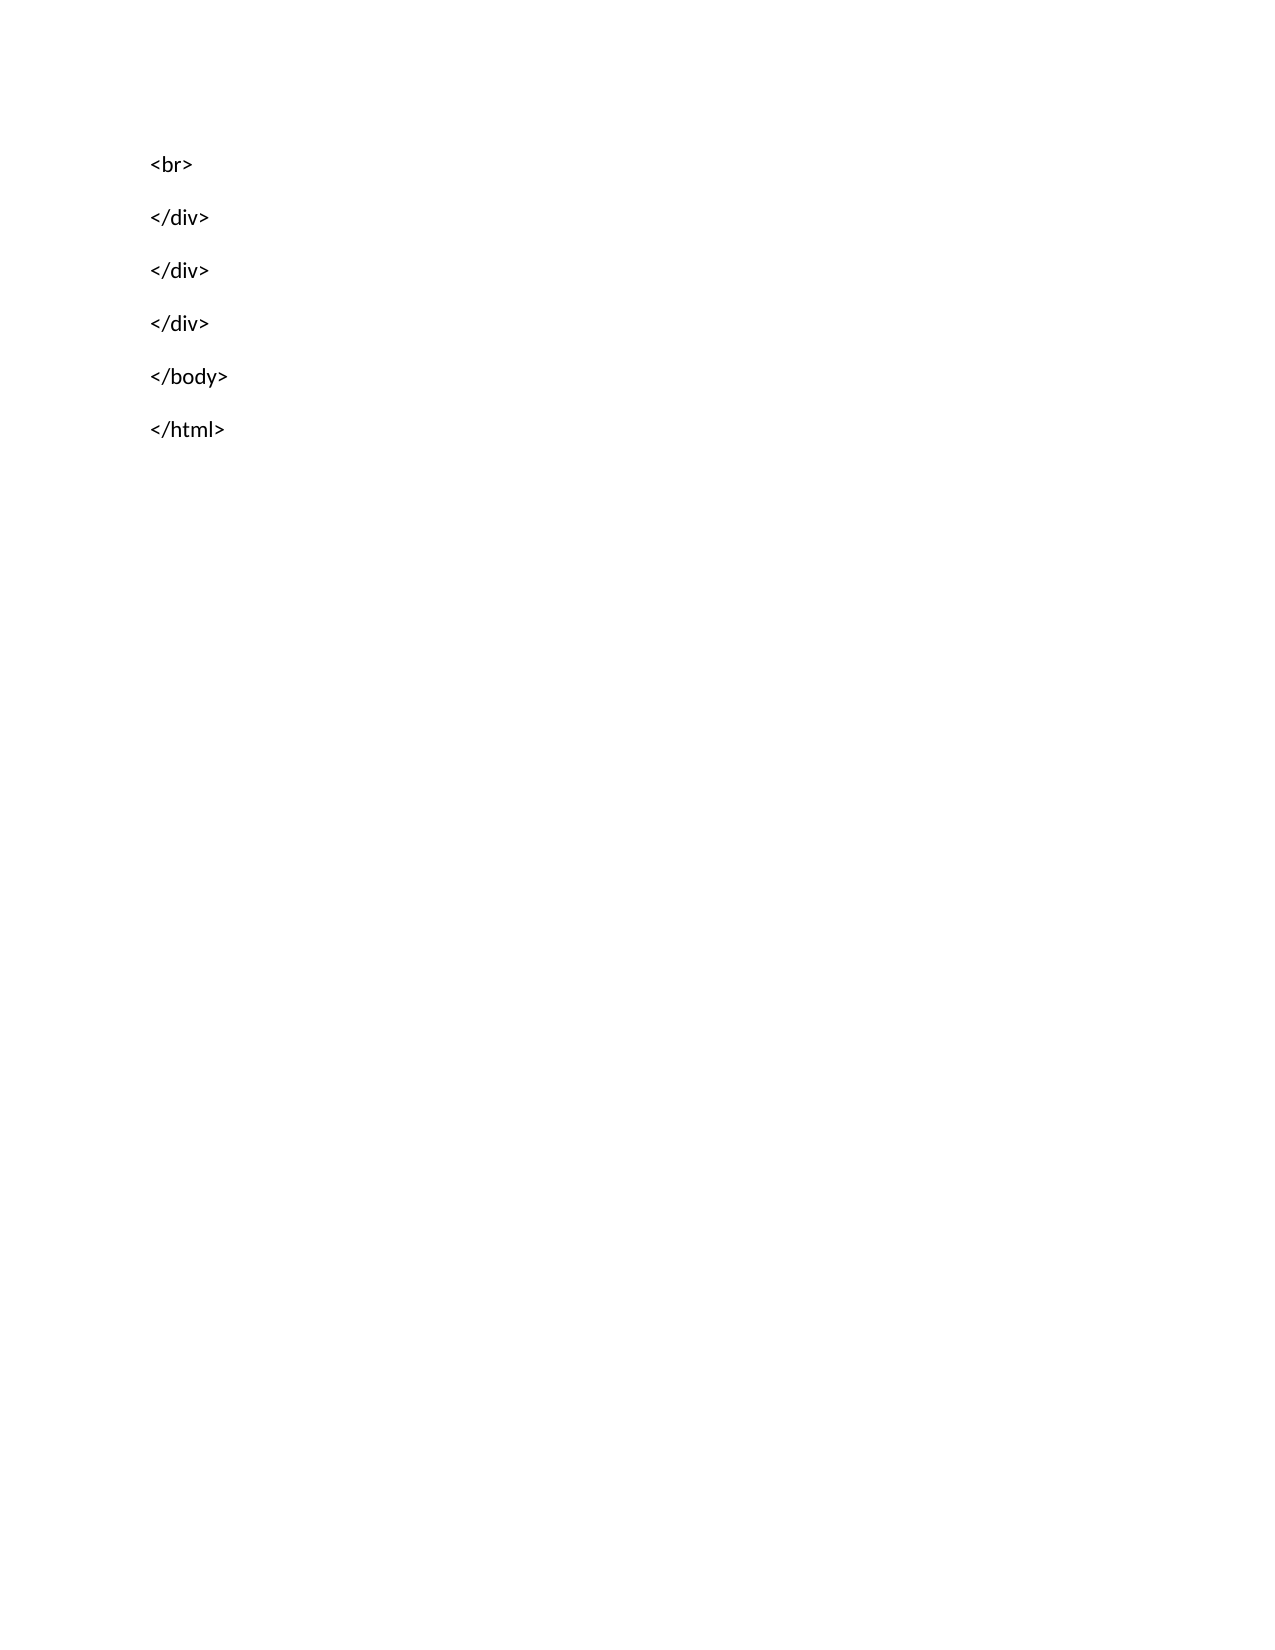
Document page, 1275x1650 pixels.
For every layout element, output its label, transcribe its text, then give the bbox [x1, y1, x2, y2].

text <br> [150, 150, 1125, 178]
text </html> [150, 415, 1125, 443]
text </body> [150, 362, 1125, 390]
text </div> [150, 256, 1125, 284]
text </div> [150, 203, 1125, 231]
text </div> [150, 309, 1125, 337]
